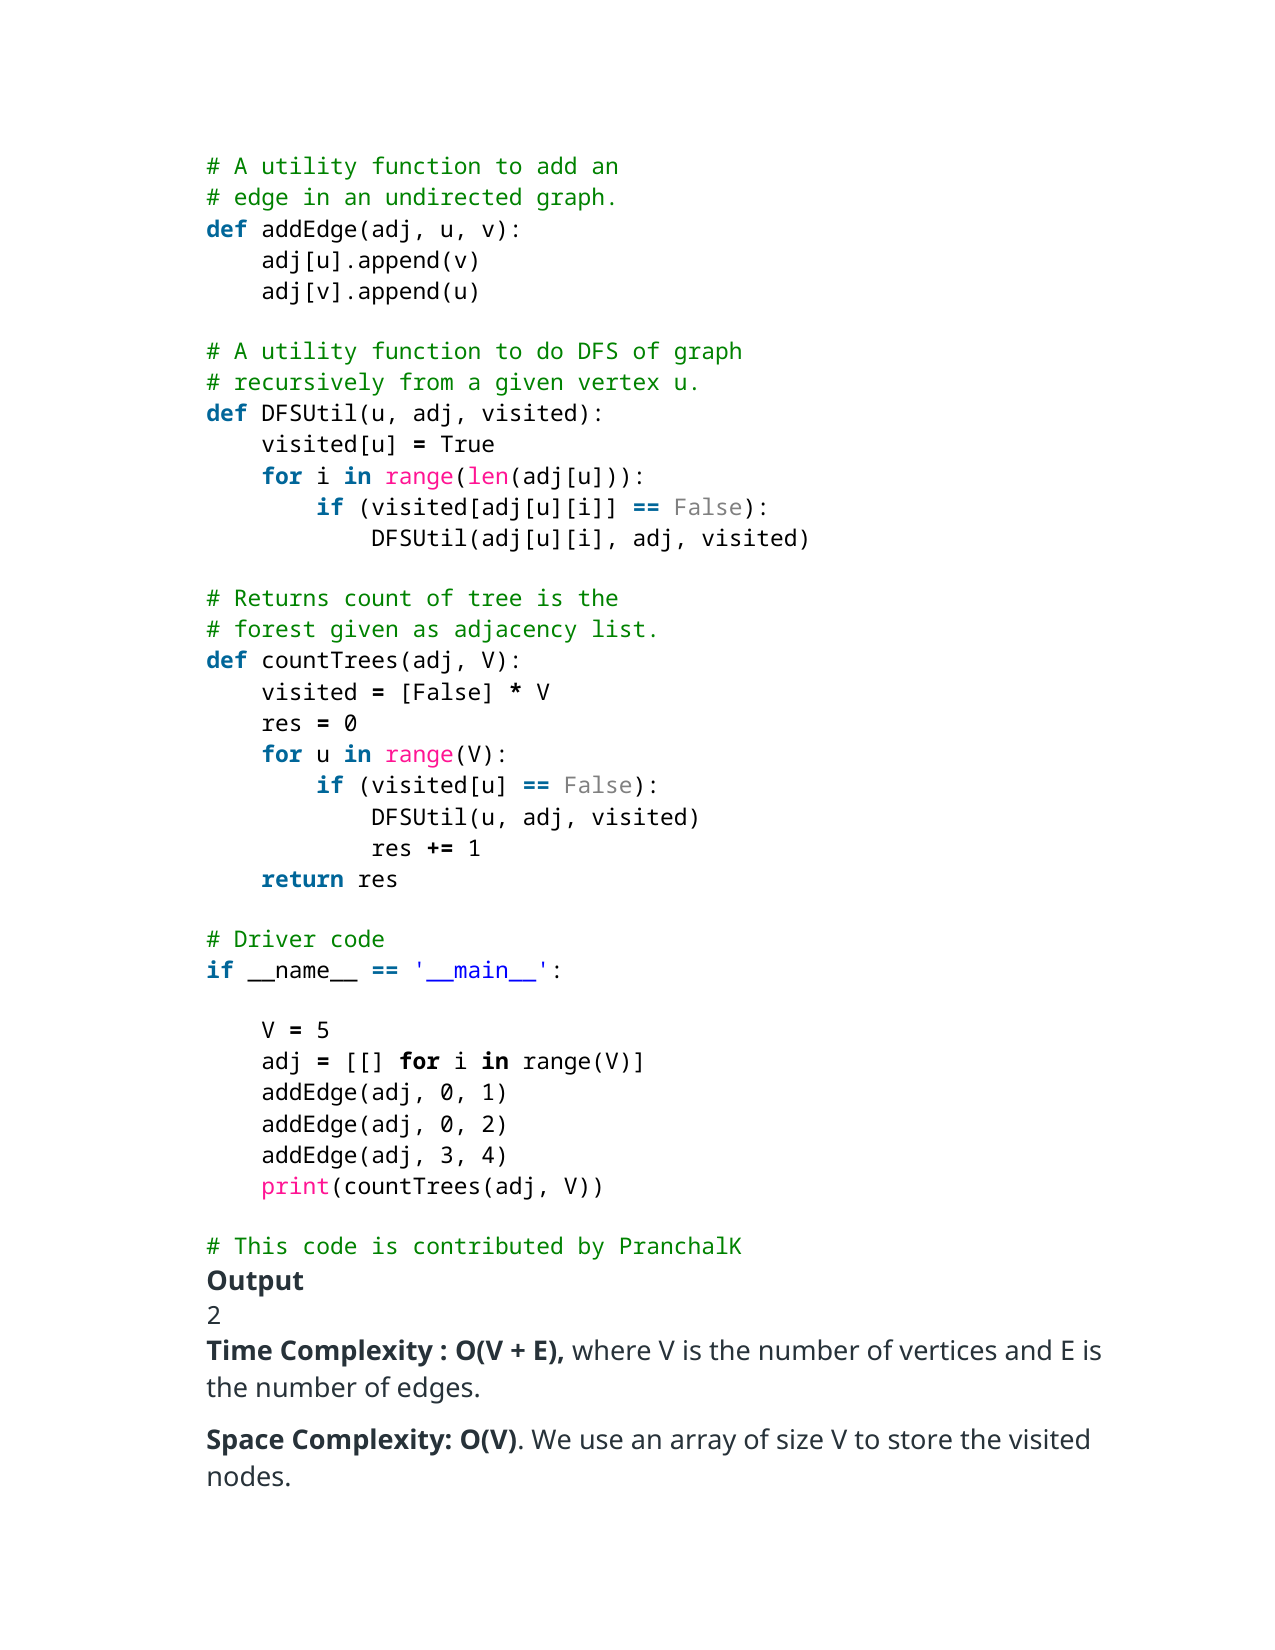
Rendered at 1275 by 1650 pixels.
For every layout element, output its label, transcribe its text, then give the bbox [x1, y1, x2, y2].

text res = 0 [206, 707, 1125, 738]
text def DFSUtil(u, adj, visited): [206, 397, 1125, 428]
text # recursively from a given vertex u. [206, 366, 1125, 397]
text Time Complexity : O(V + E), where V is the number of vertices and E is the number of edges. [206, 1332, 1125, 1406]
text adj = [[] for i in range(V)] [206, 1045, 1125, 1076]
text # forest given as adjacency list. [206, 613, 1125, 644]
text if __name__ == '__main__': [206, 954, 1125, 985]
text return res [206, 863, 1125, 894]
text visited = [False] * V [206, 676, 1125, 707]
text for i in range(len(adj[u])): [206, 460, 1125, 491]
text Output [206, 1261, 1125, 1298]
text addEdge(adj, 3, 4) [206, 1139, 1125, 1170]
text def addEdge(adj, u, v): [206, 212, 1125, 244]
text Space Complexity: O(V). We use an array of size V to store the visited nodes. [206, 1420, 1125, 1494]
text # Driver code [206, 923, 1125, 954]
text # A utility function to add an [206, 150, 1125, 181]
text V = 5 [206, 1014, 1125, 1045]
text for u in range(V): [206, 738, 1125, 769]
text visited[u] = True [206, 428, 1125, 460]
text # edge in an undirected graph. [206, 181, 1125, 212]
text adj[v].append(u) [206, 275, 1125, 306]
text addEdge(adj, 0, 1) [206, 1076, 1125, 1107]
text if (visited[adj[u][i]] == False): [206, 491, 1125, 522]
text 2 [206, 1298, 1125, 1332]
text def countTrees(adj, V): [206, 644, 1125, 676]
text print(countTrees(adj, V)) [206, 1170, 1125, 1201]
text # This code is contributed by PranchalK [206, 1230, 1125, 1261]
text res += 1 [206, 832, 1125, 863]
text adj[u].append(v) [206, 244, 1125, 275]
text DFSUtil(adj[u][i], adj, visited) [206, 522, 1125, 553]
text if (visited[u] == False): [206, 769, 1125, 801]
text DFSUtil(u, adj, visited) [206, 801, 1125, 832]
text # A utility function to do DFS of graph [206, 335, 1125, 366]
text addEdge(adj, 0, 2) [206, 1107, 1125, 1139]
text # Returns count of tree is the [206, 582, 1125, 613]
